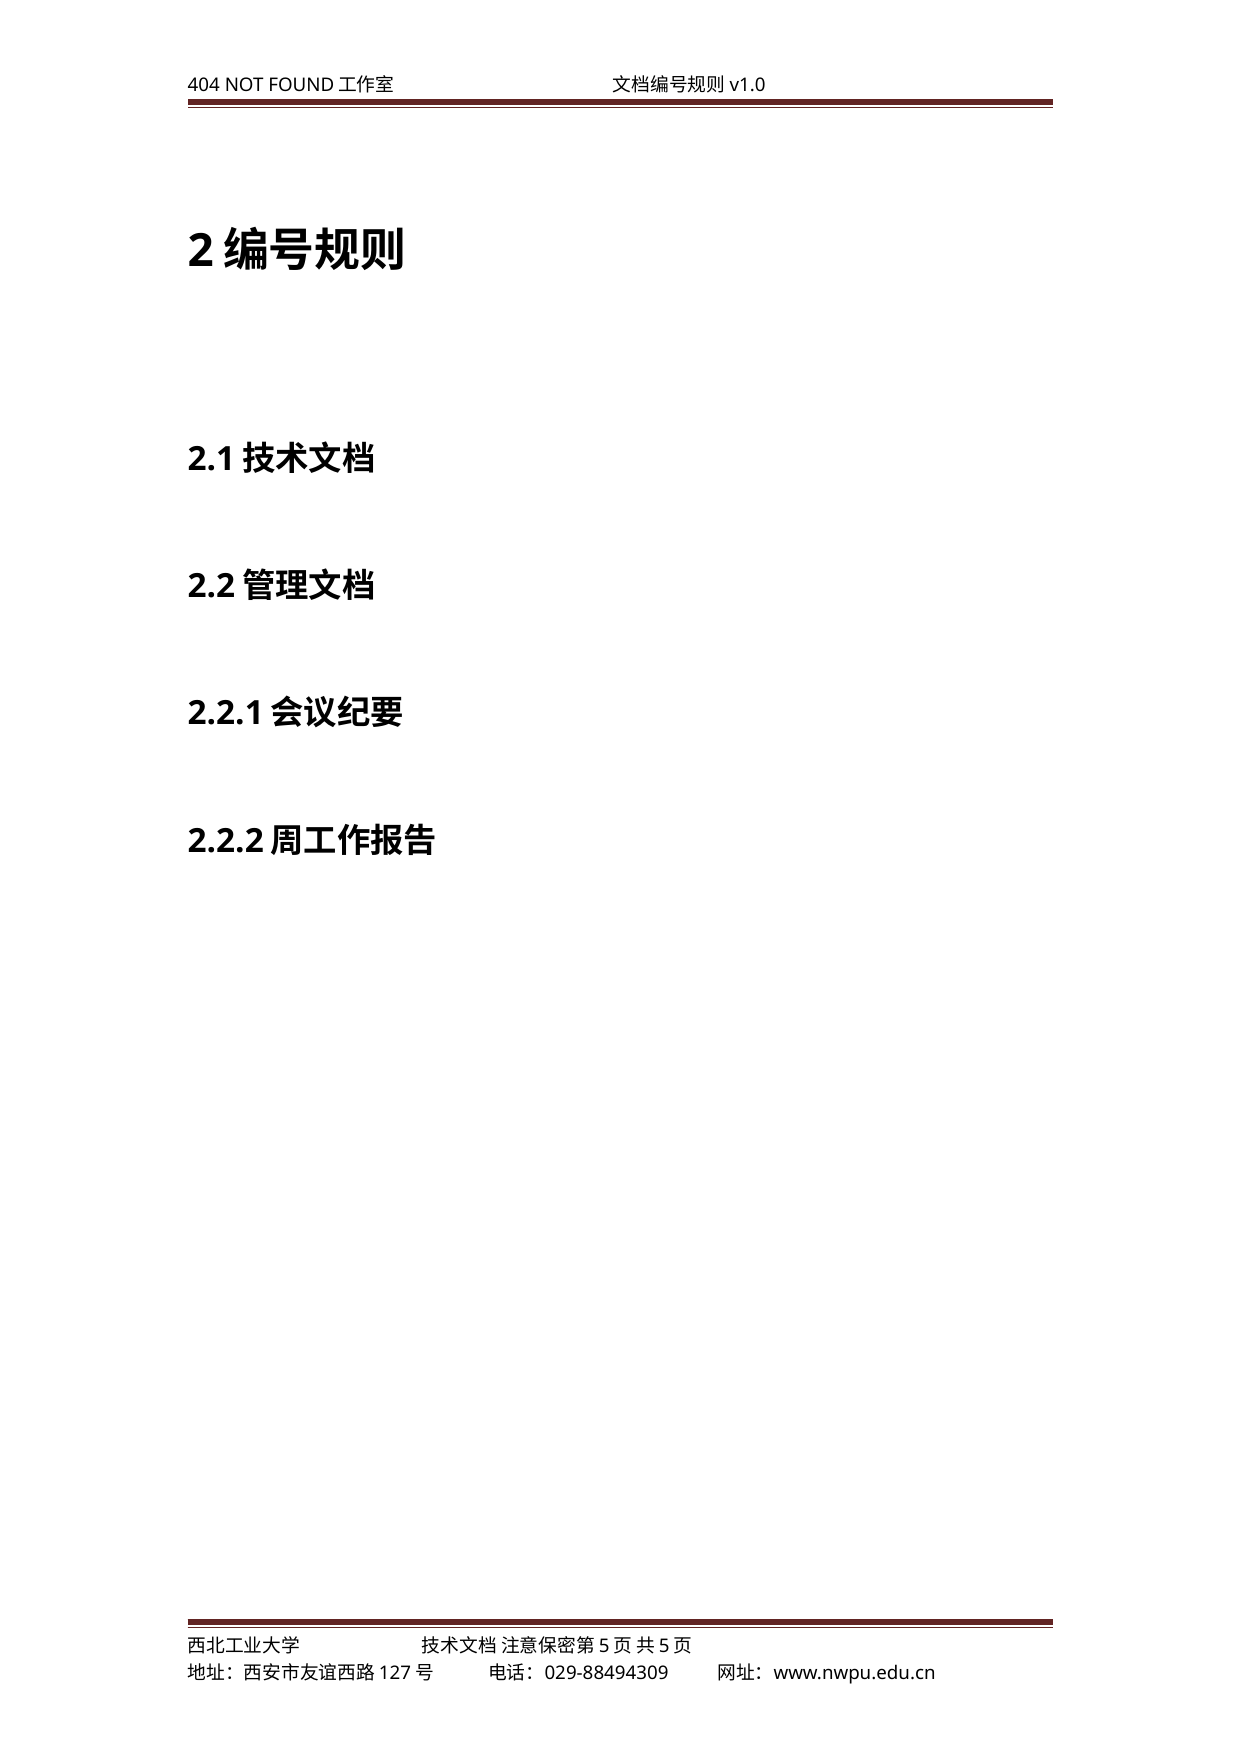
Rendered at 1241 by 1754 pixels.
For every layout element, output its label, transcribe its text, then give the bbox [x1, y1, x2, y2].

subtitle 2.2管理文档 [187, 550, 1053, 615]
subtitle 2.2.2周工作报告 [187, 805, 1053, 870]
subtitle 2编号规则 [187, 197, 1053, 295]
subtitle 2.1技术文档 [187, 423, 1053, 488]
subtitle 2.2.1会议纪要 [187, 678, 1053, 743]
